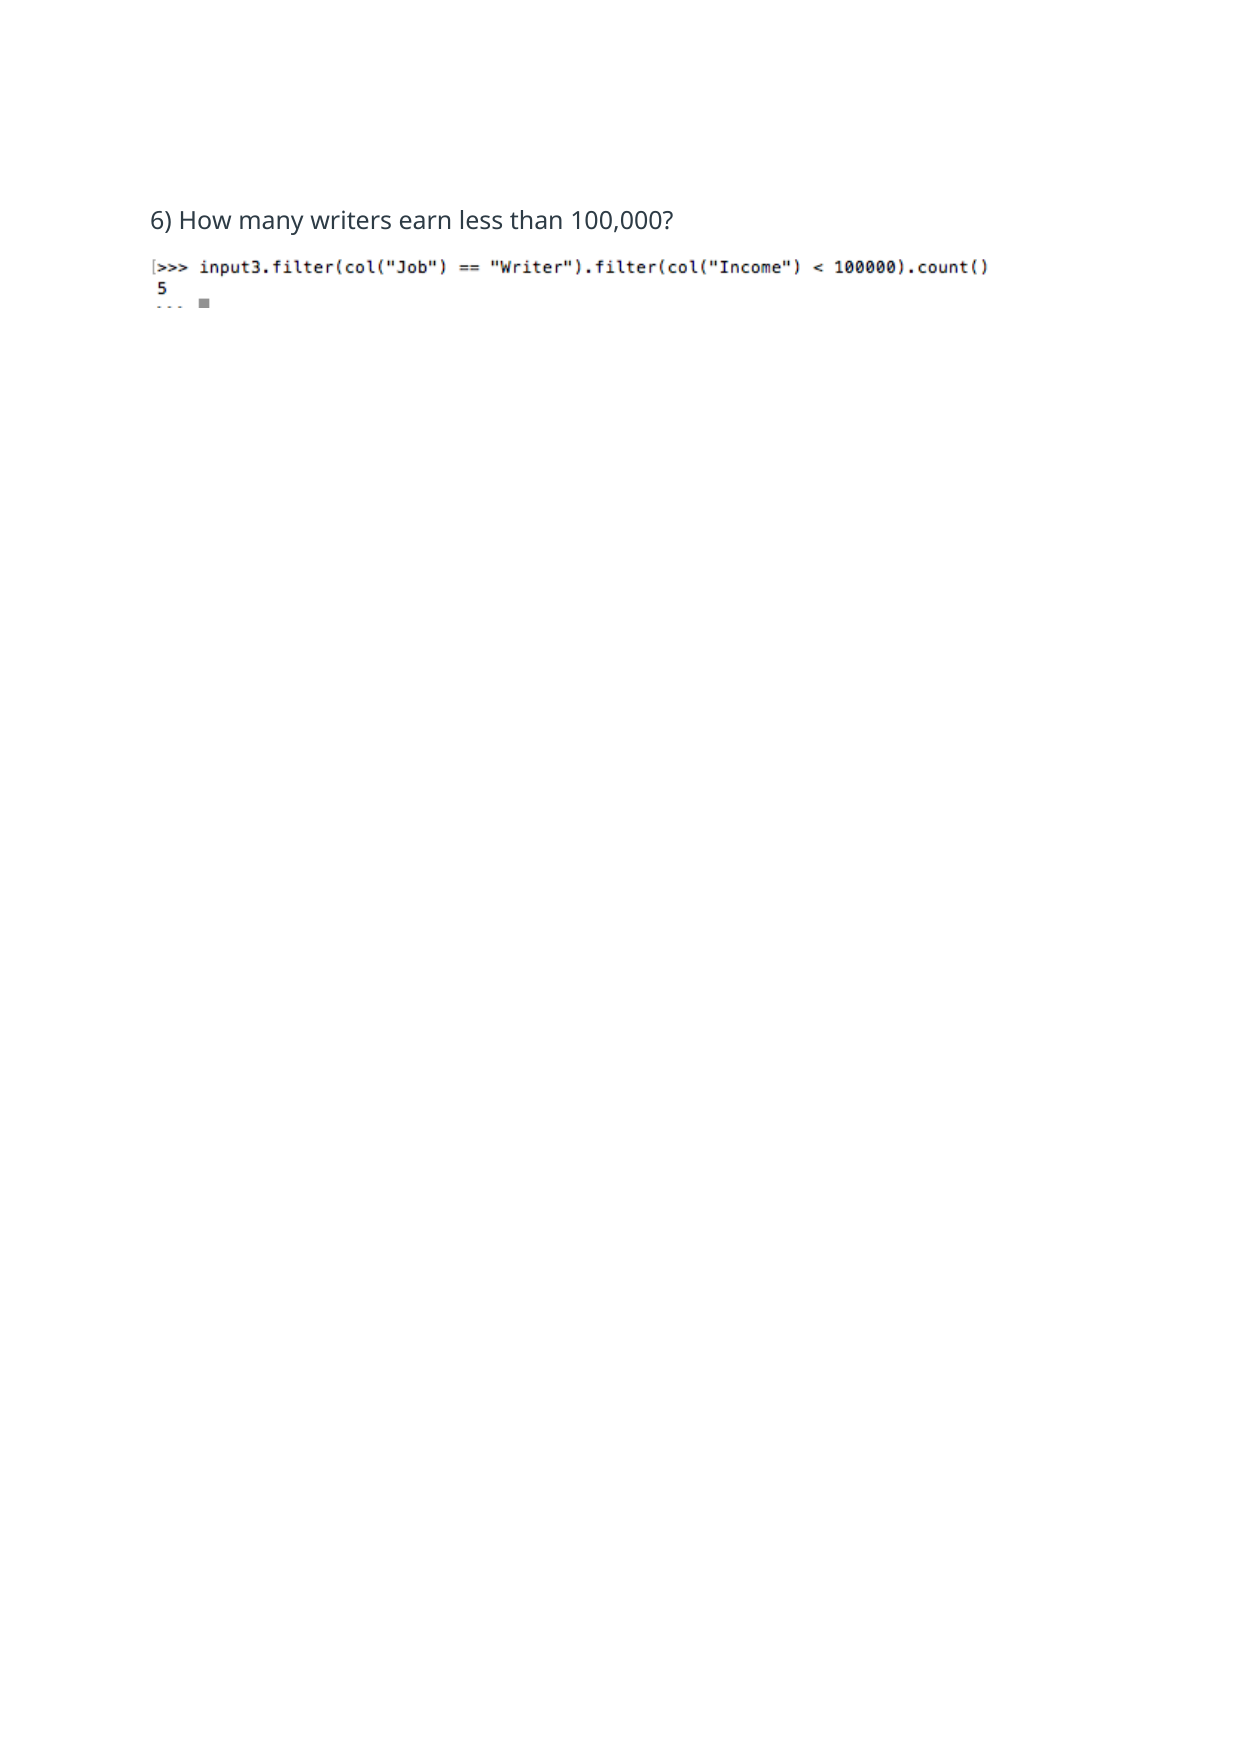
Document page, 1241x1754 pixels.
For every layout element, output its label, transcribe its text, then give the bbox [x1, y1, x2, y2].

text 6) How many writers earn less than 100,000? [150, 203, 1090, 237]
picture [150, 255, 1090, 308]
